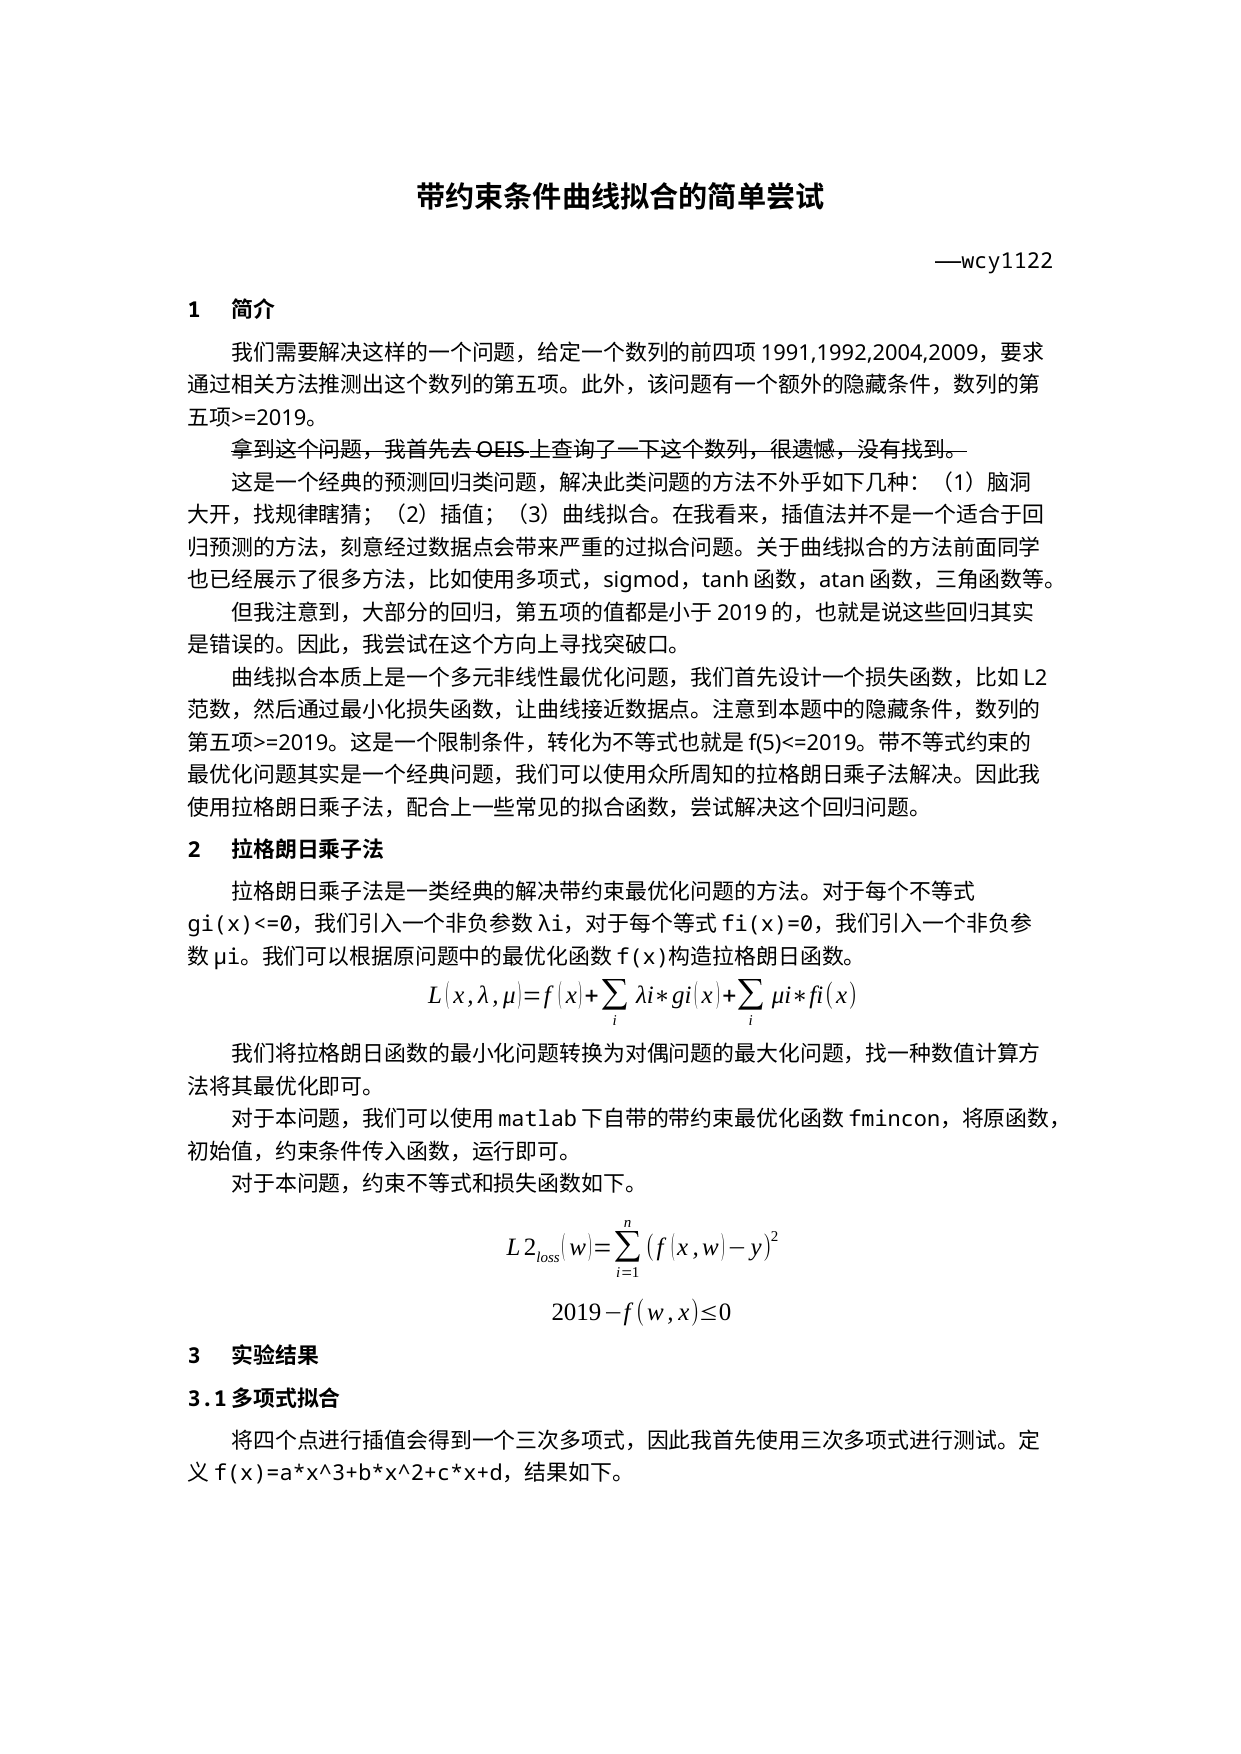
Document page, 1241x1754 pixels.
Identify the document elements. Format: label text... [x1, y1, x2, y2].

list 简介 [187, 292, 1053, 324]
text 3.1 多项式拟合 [187, 1380, 1053, 1413]
text 3 实验结果 [187, 1338, 1053, 1371]
list ——wcy1122 [231, 243, 1053, 276]
text 对于本问题，约束不等式和损失函数如下。 [187, 1166, 1053, 1198]
text 这是一个经典的预测回归类问题，解决此类问题的方法不外乎如下几种：（1）脑洞大开，找规律瞎猜；（2）插值；（3）曲线拟合。在我看来，插值法并不是一个适合于回归预测的方法，刻意经过数据点会带来严重的过拟合问题。关于曲线拟合的方法前面同学也已经展示了很多方法，比如使用多项式，sigmod，tanh函数，atan函数，三角函数等。 [187, 464, 1053, 594]
text 我们将拉格朗日函数的最小化问题转换为对偶问题的最大化问题，找一种数值计算方法将其最优化即可。 [187, 1036, 1053, 1101]
text 拉格朗日乘子法是一类经典的解决带约束最优化问题的方法。对于每个不等式gi(x)<=0，我们引入一个非负参数λi，对于每个等式fi(x)=0，我们引入一个非负参数μi。我们可以根据原问题中的最优化函数f(x)构造拉格朗日函数。 [187, 873, 1053, 971]
text 带约束条件曲线拟合的简单尝试 [187, 162, 1053, 227]
text 曲线拟合本质上是一个多元非线性最优化问题，我们首先设计一个损失函数，比如L2范数，然后通过最小化损失函数，让曲线接近数据点。注意到本题中的隐藏条件，数列的第五项>=2019。这是一个限制条件，转化为不等式也就是f(5)<=2019。带不等式约束的最优化问题其实是一个经典问题，我们可以使用众所周知的拉格朗日乘子法解决。因此我使用拉格朗日乘子法，配合上一些常见的拟合函数，尝试解决这个回归问题。 [187, 659, 1053, 822]
text 但我注意到，大部分的回归，第五项的值都是小于2019的，也就是说这些回归其实是错误的。因此，我尝试在这个方向上寻找突破口。 [187, 594, 1053, 659]
text 2 拉格朗日乘子法 [187, 831, 1053, 864]
text 我们需要解决这样的一个问题，给定一个数列的前四项1991,1992,2004,2009，要求通过相关方法推测出这个数列的第五项。此外，该问题有一个额外的隐藏条件，数列的第五项>=2019。 [187, 334, 1053, 432]
text 将四个点进行插值会得到一个三次多项式，因此我首先使用三次多项式进行测试。定义f(x)=a*x^3+b*x^2+c*x+d，结果如下。 [187, 1423, 1053, 1488]
text 拿到这个问题，我首先去OEIS上查询了一下这个数列，很遗憾，没有找到。 [187, 432, 1053, 464]
text 对于本问题，我们可以使用matlab下自带的带约束最优化函数fmincon，将原函数，初始值，约束条件传入函数，运行即可。 [187, 1101, 1053, 1166]
